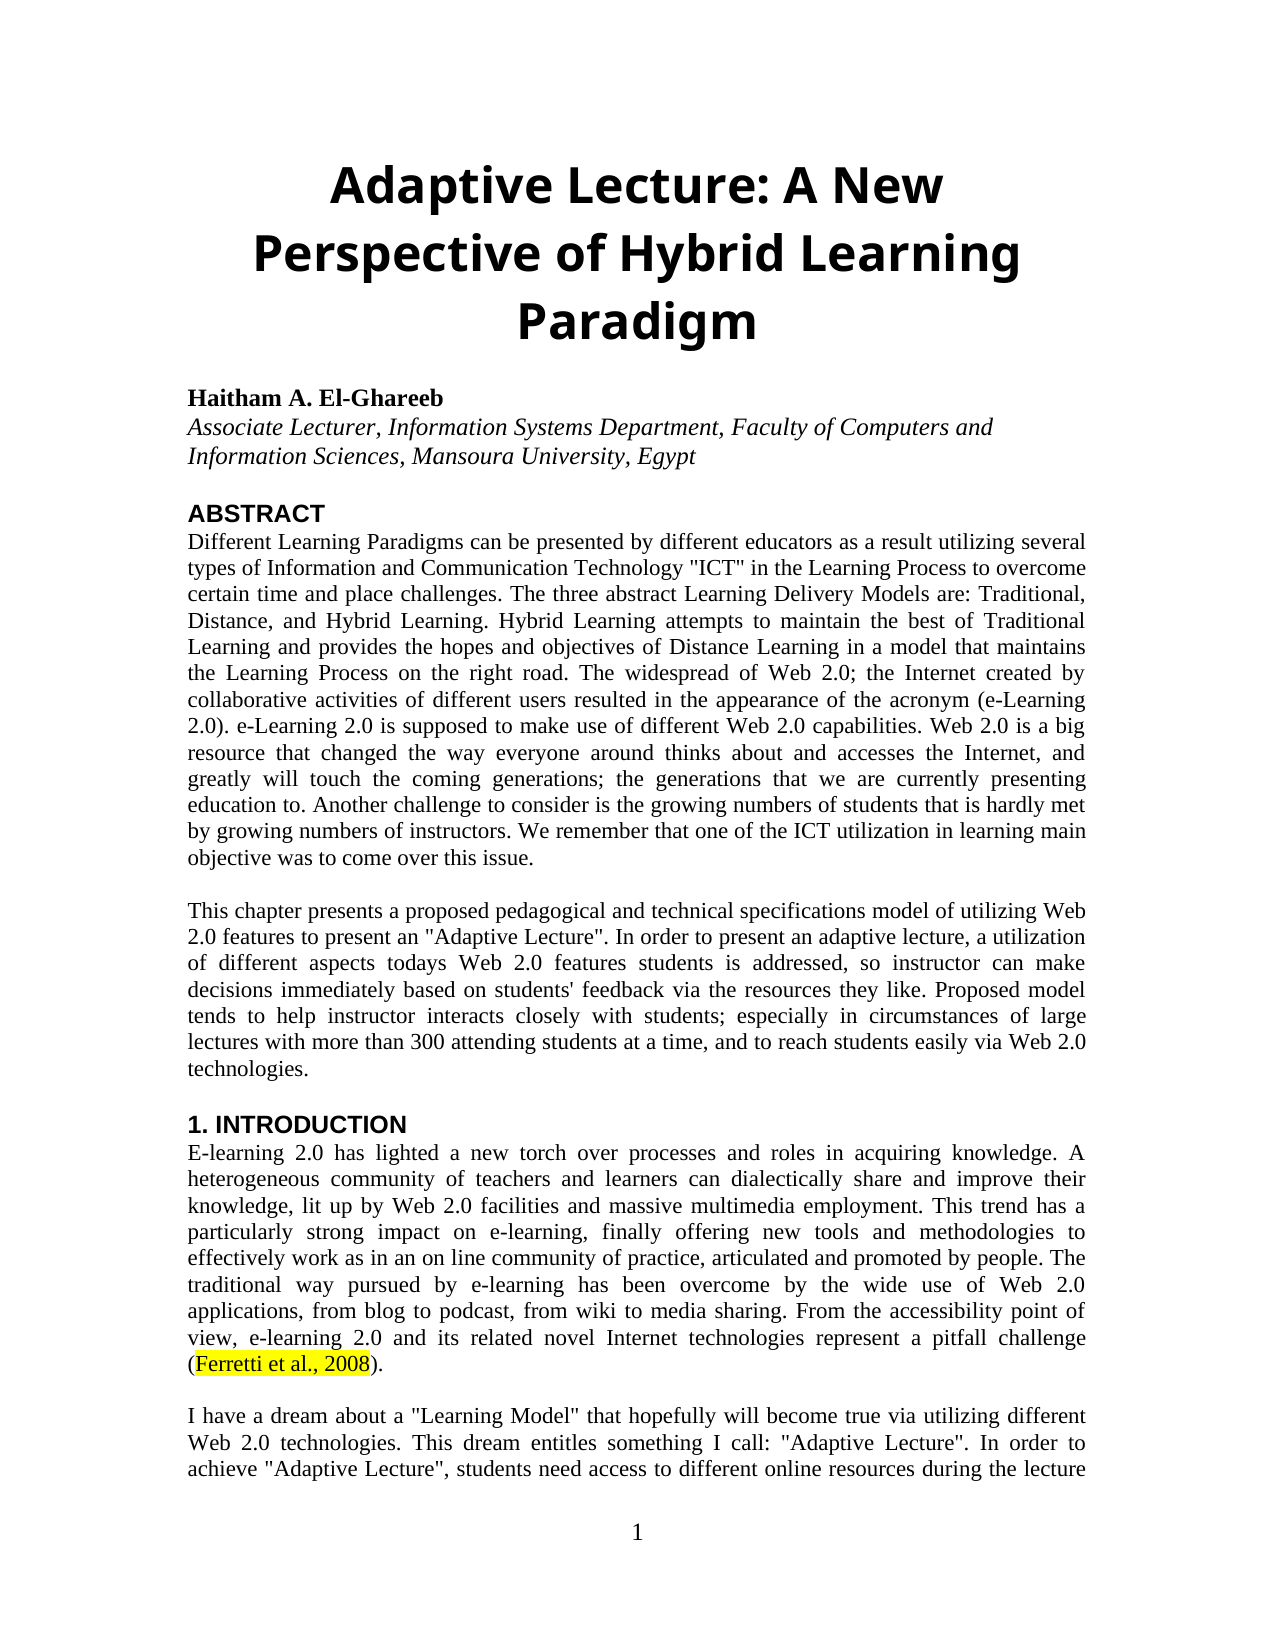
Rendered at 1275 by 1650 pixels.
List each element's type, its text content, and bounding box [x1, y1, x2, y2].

text Different Learning Paradigms can be presented by different educators as a result utilizing several types of Information and Communication Technology "ICT" in the Learning Process to overcome certain time and place challenges. The three abstract Learning Delivery Models are: Traditional, Distance, and Hybrid Learning. Hybrid Learning attempts to maintain the best of Traditional Learning and provides the hopes and objectives of Distance Learning in a model that maintains the Learning Process on the right road. The widespread of Web 2.0; the Internet created by collaborative activities of different users resulted in the appearance of the acronym (e-Learning 2.0). e-Learning 2.0 is supposed to make use of different Web 2.0 capabilities. Web 2.0 is a big resource that changed the way everyone around thinks about and accesses the Internet, and greatly will touch the coming generations; the generations that we are currently presenting education to. Another challenge to consider is the growing numbers of students that is hardly met by growing numbers of instructors. We remember that one of the ICT utilization in learning main objective was to come over this issue. [187, 528, 1087, 870]
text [187, 1403, 1087, 1482]
text This chapter presents a proposed pedagogical and technical specifications model of utilizing Web 2.0 features to present an "Adaptive Lecture". In order to present an adaptive lecture, a utilization of different aspects todays Web 2.0 features students is addressed, so instructor can make decisions immediately based on students' feedback via the resources they like. Proposed model tends to help instructor interacts closely with students; especially in circumstances of large lectures with more than 300 attending students at a time, and to reach students easily via Web 2.0 technologies. [187, 897, 1087, 1081]
text 1. INTRODUCTION [187, 1110, 1087, 1139]
text Haitham A. El-Ghareeb [187, 383, 1087, 412]
text Associate Lecturer, Information Systems Department, Faculty of Computers and Information Sciences, Mansoura University, Egypt [187, 412, 1087, 470]
text Adaptive Lecture: A New Perspective of Hybrid Learning Paradigm [187, 150, 1087, 354]
text ABSTRACT [187, 499, 1087, 528]
text E-learning 2.0 has lighted a new torch over processes and roles in acquiring knowledge. A heterogeneous community of teachers and learners can dialectically share and improve their knowledge, lit up by Web 2.0 facilities and massive multimedia employment. This trend has a particularly strong impact on e-learning, finally offering new tools and methodologies to effectively work as in an on line community of practice, articulated and promoted by people. The traditional way pursued by e-learning has been overcome by the wide use of Web 2.0 applications, from blog to podcast, from wiki to media sharing. From the accessibility point of view, e-learning 2.0 and its related novel Internet technologies represent a pitfall challenge (Ferretti et al., 2008). [187, 1139, 1087, 1376]
